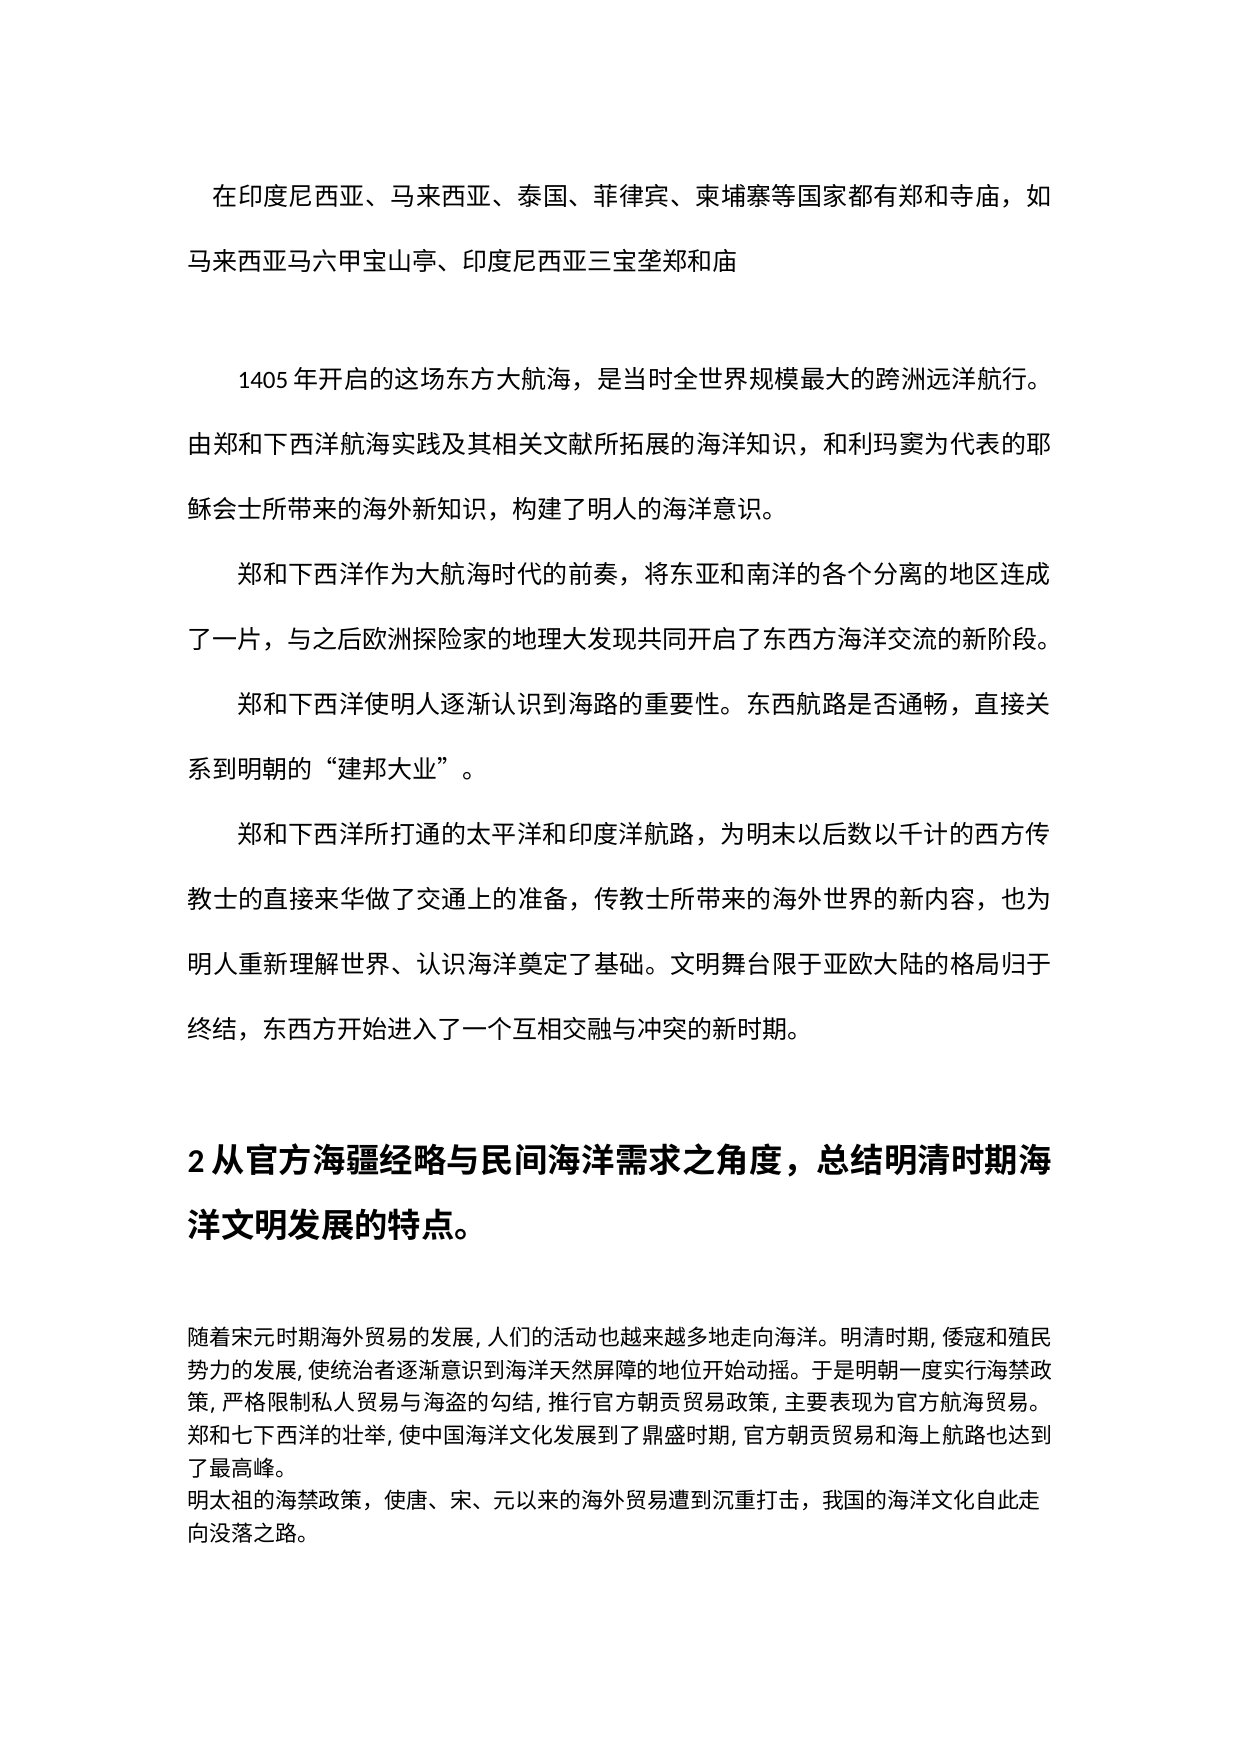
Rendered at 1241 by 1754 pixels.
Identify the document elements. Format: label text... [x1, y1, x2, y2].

list 郑和下西洋作为大航海时代的前奏，将东亚和南洋的各个分离的地区连成了一片，与之后欧洲探险家的地理大发现共同开启了东西方海洋交流的新阶段。 [187, 540, 1053, 670]
list 1405年开启的这场东方大航海，是当时全世界规模最大的跨洲远洋航行。由郑和下西洋航海实践及其相关文献所拓展的海洋知识，和利玛窦为代表的耶稣会士所带来的海外新知识，构建了明人的海洋意识。 [187, 345, 1053, 540]
list 郑和下西洋所打通的太平洋和印度洋航路，为明末以后数以千计的西方传教士的直接来华做了交通上的准备，传教士所带来的海外世界的新内容，也为明人重新理解世界、认识海洋奠定了基础。文明舞台限于亚欧大陆的格局归于终结，东西方开始进入了一个互相交融与冲突的新时期。 [187, 800, 1053, 1060]
list 2从官方海疆经略与民间海洋需求之角度，总结明清时期海洋文明发展的特点。 [187, 1125, 1053, 1255]
list 郑和下西洋使明人逐渐认识到海路的重要性。东西航路是否通畅，直接关系到明朝的“建邦大业”。 [187, 670, 1053, 800]
text 明太祖的海禁政策，使唐、宋、元以来的海外贸易遭到沉重打击，我国的海洋文化自此走向没落之路。 [187, 1483, 1053, 1548]
text 在印度尼西亚、马来西亚、泰国、菲律宾、柬埔寨等国家都有郑和寺庙，如马来西亚马六甲宝山亭、印度尼西亚三宝垄郑和庙 [187, 162, 1053, 292]
text 随着宋元时期海外贸易的发展, 人们的活动也越来越多地走向海洋。明清时期, 倭寇和殖民势力的发展, 使统治者逐渐意识到海洋天然屏障的地位开始动摇。于是明朝一度实行海禁政策, 严格限制私人贸易与海盗的勾结, 推行官方朝贡贸易政策, 主要表现为官方航海贸易。郑和七下西洋的壮举, 使中国海洋文化发展到了鼎盛时期, 官方朝贡贸易和海上航路也达到了最高峰。 [187, 1320, 1053, 1483]
